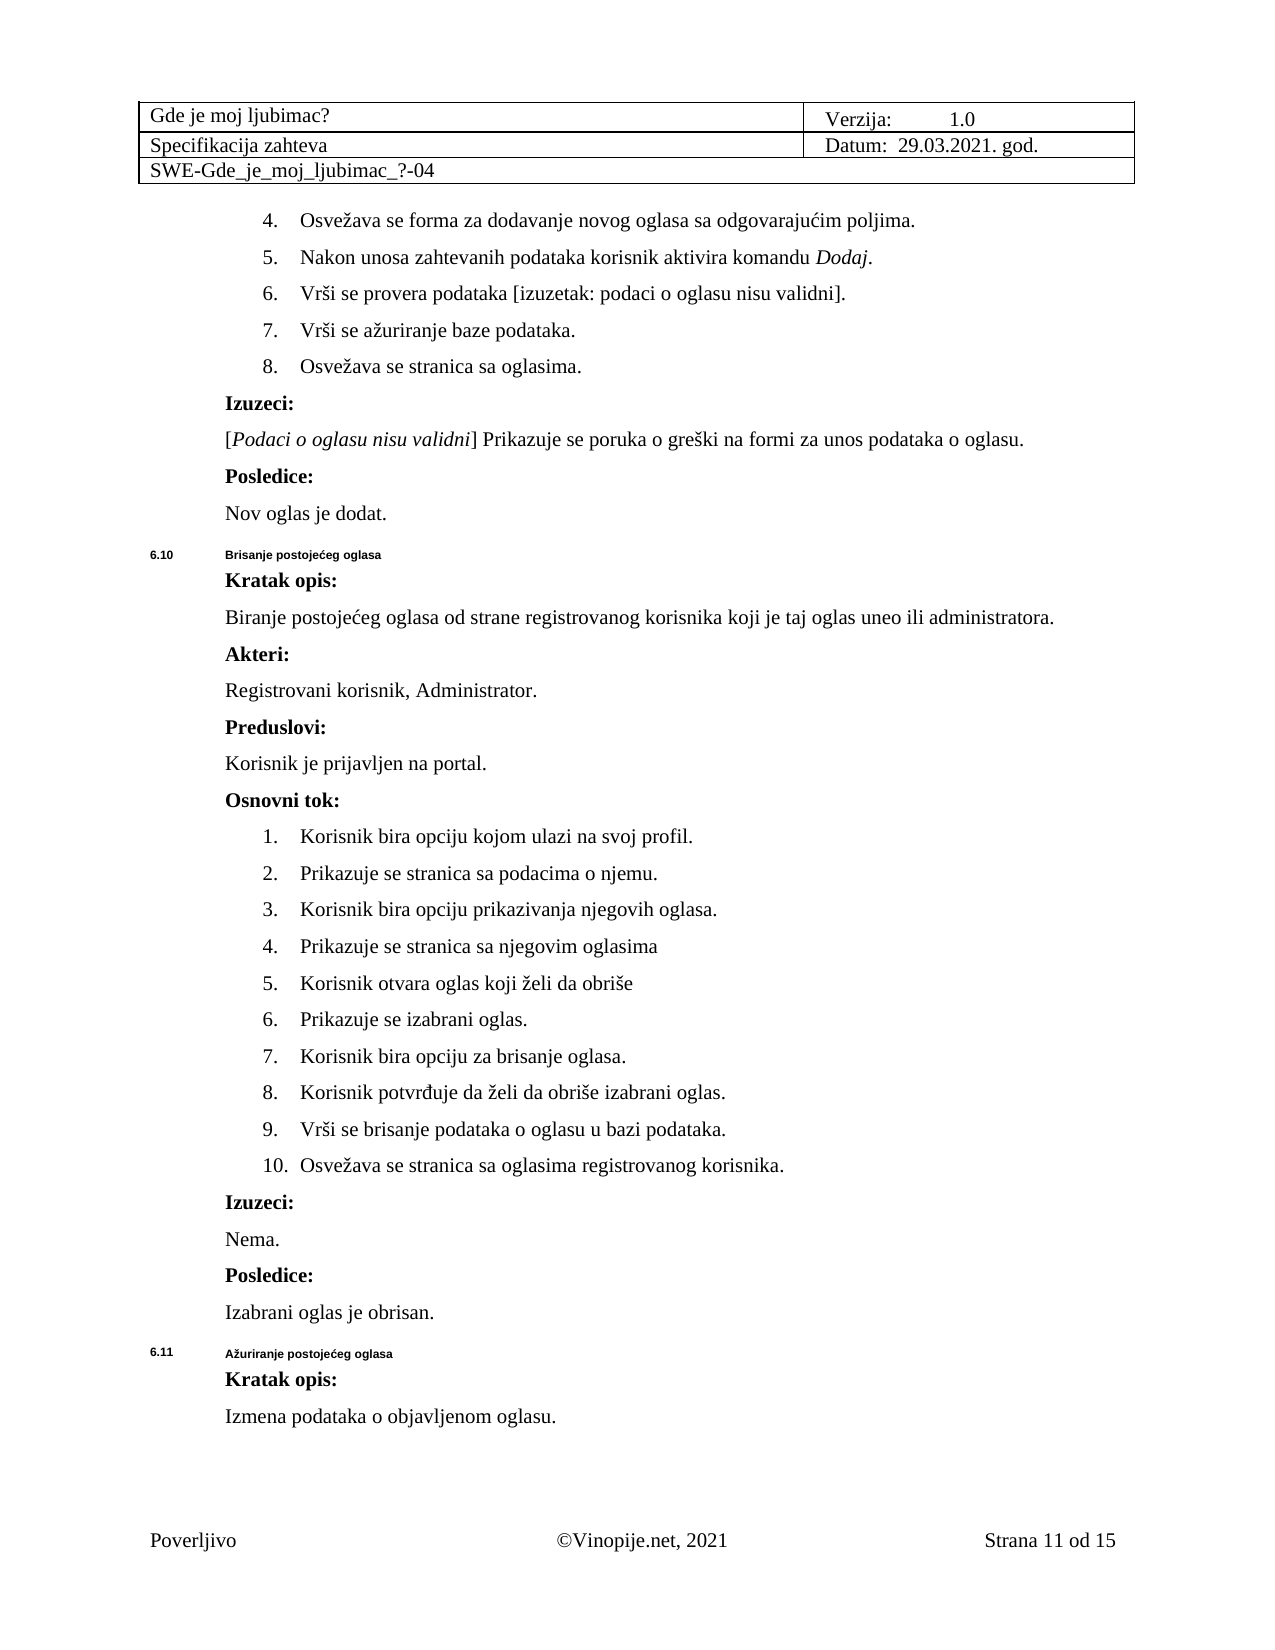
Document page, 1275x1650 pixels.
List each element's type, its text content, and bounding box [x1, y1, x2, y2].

subtitle Brisanje postojećeg oglasa [150, 537, 1125, 562]
text Izuzeci: [225, 1190, 1125, 1214]
text Osnovni tok: [225, 788, 1125, 812]
list Korisnik bira opciju prikazivanja njegovih oglasa. [262, 897, 1125, 921]
list Prikazuje se stranica sa njegovim oglasima [262, 934, 1125, 958]
text [Podaci o oglasu nisu validni] Prikazuje se poruka o greški na formi za unos podataka o oglasu. [225, 427, 1125, 451]
text Nov oglas je dodat. [225, 501, 1125, 524]
text Kratak opis: [225, 1367, 1125, 1391]
text Preduslovi: [225, 714, 1125, 739]
text Akteri: [225, 641, 1125, 666]
text Posledice: [225, 1263, 1125, 1287]
list Osvežava se stranica sa oglasima registrovanog korisnika. [262, 1153, 1125, 1177]
list Nakon unosa zahtevanih podataka korisnik aktivira komandu Dodaj. [262, 244, 1125, 269]
text Kratak opis: [225, 568, 1125, 592]
text Registrovani korisnik, Administrator. [225, 678, 1125, 702]
list Prikazuje se izabrani oglas. [262, 1007, 1125, 1031]
list Osvežava se forma za dodavanje novog oglasa sa odgovarajućim poljima. [262, 208, 1125, 232]
subtitle Ažuriranje postojećeg oglasa [150, 1336, 1125, 1361]
list Korisnik otvara oglas koji želi da obriše [262, 971, 1125, 994]
list Prikazuje se stranica sa podacima o njemu. [262, 861, 1125, 885]
text Biranje postojećeg oglasa od strane registrovanog korisnika koji je taj oglas uneo ili administratora. [225, 605, 1125, 629]
text Izuzeci: [225, 391, 1125, 415]
list Vrši se provera podataka [izuzetak: podaci o oglasu nisu validni]. [262, 281, 1125, 305]
list Vrši se ažuriranje baze podataka. [262, 318, 1125, 342]
list Korisnik potvrđuje da želi da obriše izabrani oglas. [262, 1080, 1125, 1104]
list Vrši se brisanje podataka o oglasu u bazi podataka. [262, 1117, 1125, 1141]
text Nema. [225, 1226, 1125, 1251]
list Korisnik bira opciju kojom ulazi na svoj profil. [262, 824, 1125, 848]
list Osvežava se stranica sa oglasima. [262, 354, 1125, 378]
text Izmena podataka o objavljenom oglasu. [225, 1404, 1125, 1428]
text Korisnik je prijavljen na portal. [225, 751, 1125, 775]
list Korisnik bira opciju za brisanje oglasa. [262, 1044, 1125, 1068]
text Posledice: [225, 464, 1125, 488]
text Izabrani oglas je obrisan. [225, 1299, 1125, 1324]
